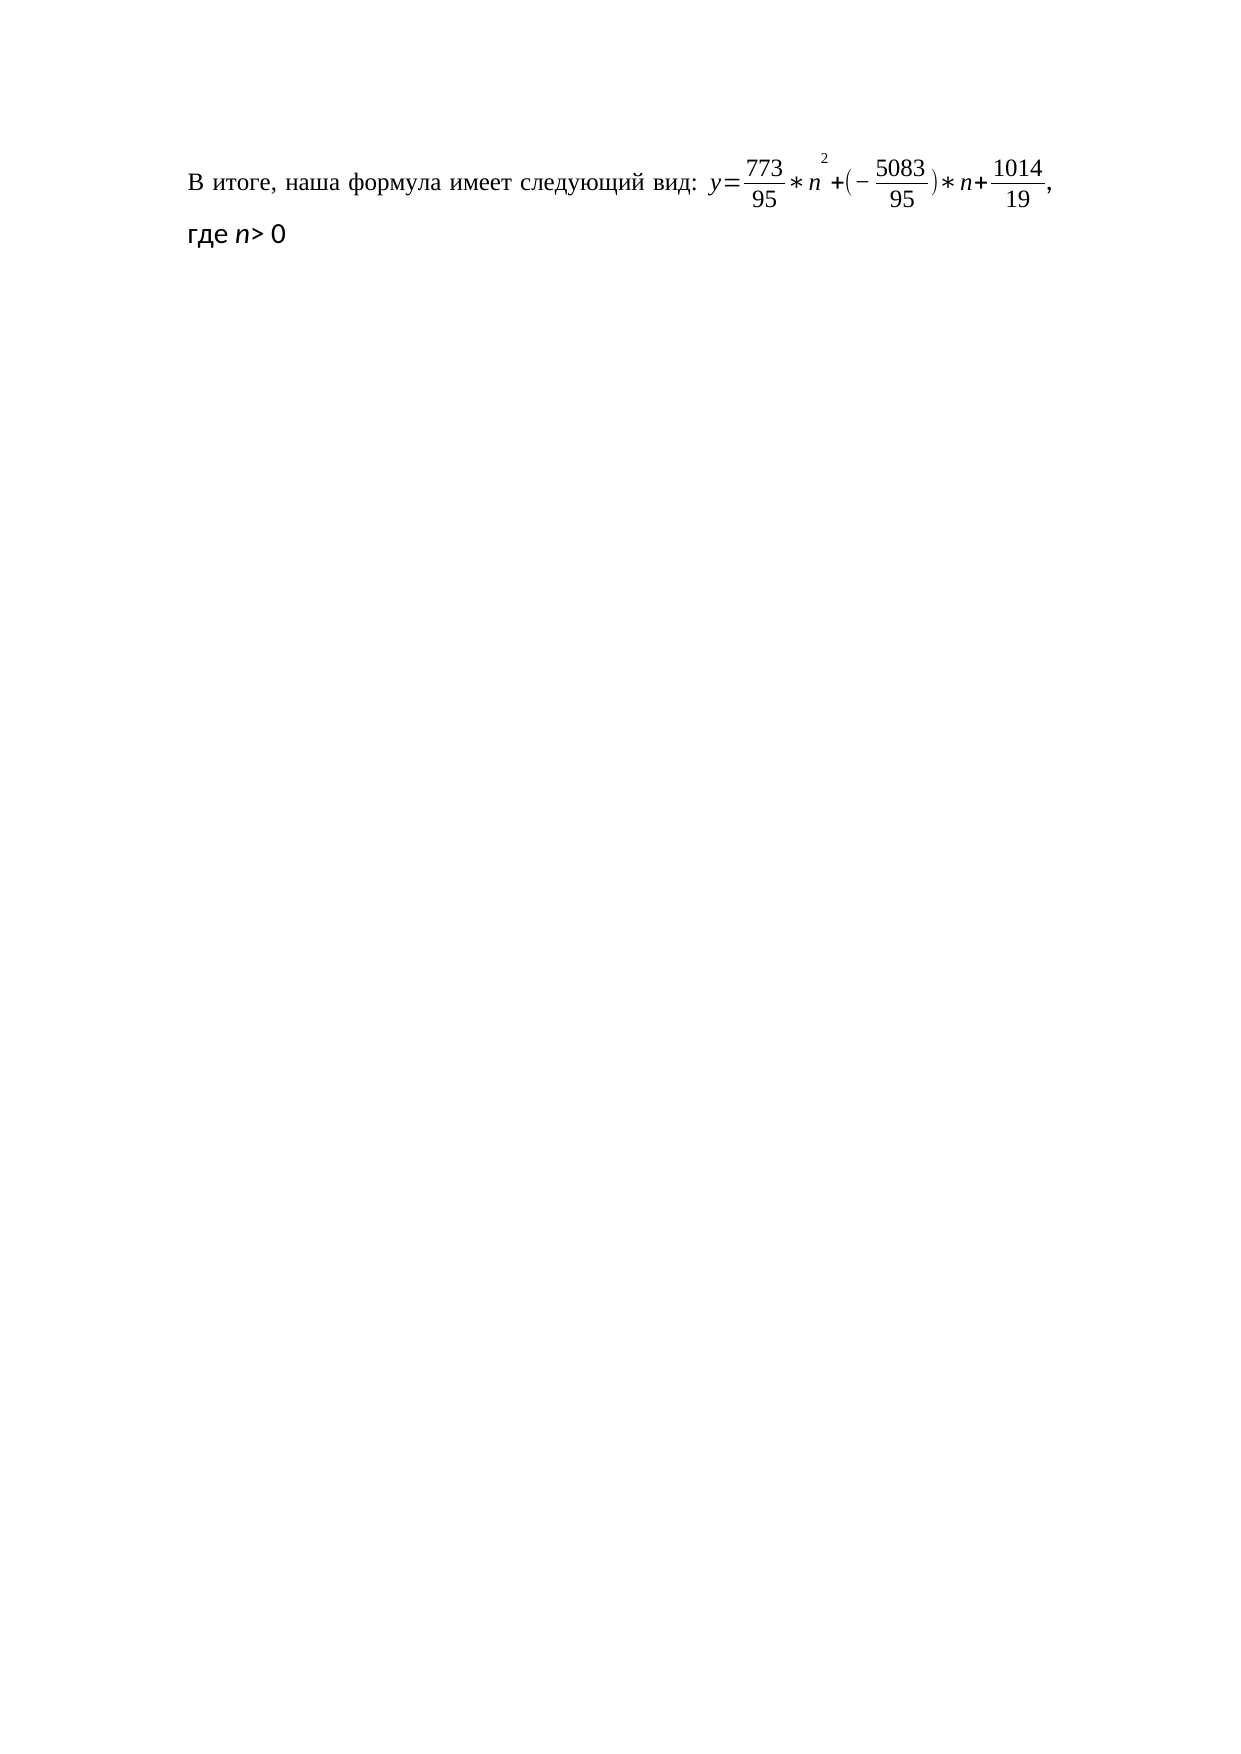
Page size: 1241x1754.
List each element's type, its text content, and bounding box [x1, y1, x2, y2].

text В итоге, наша формула имеет следующий вид: , где n> 0 [187, 150, 1053, 251]
